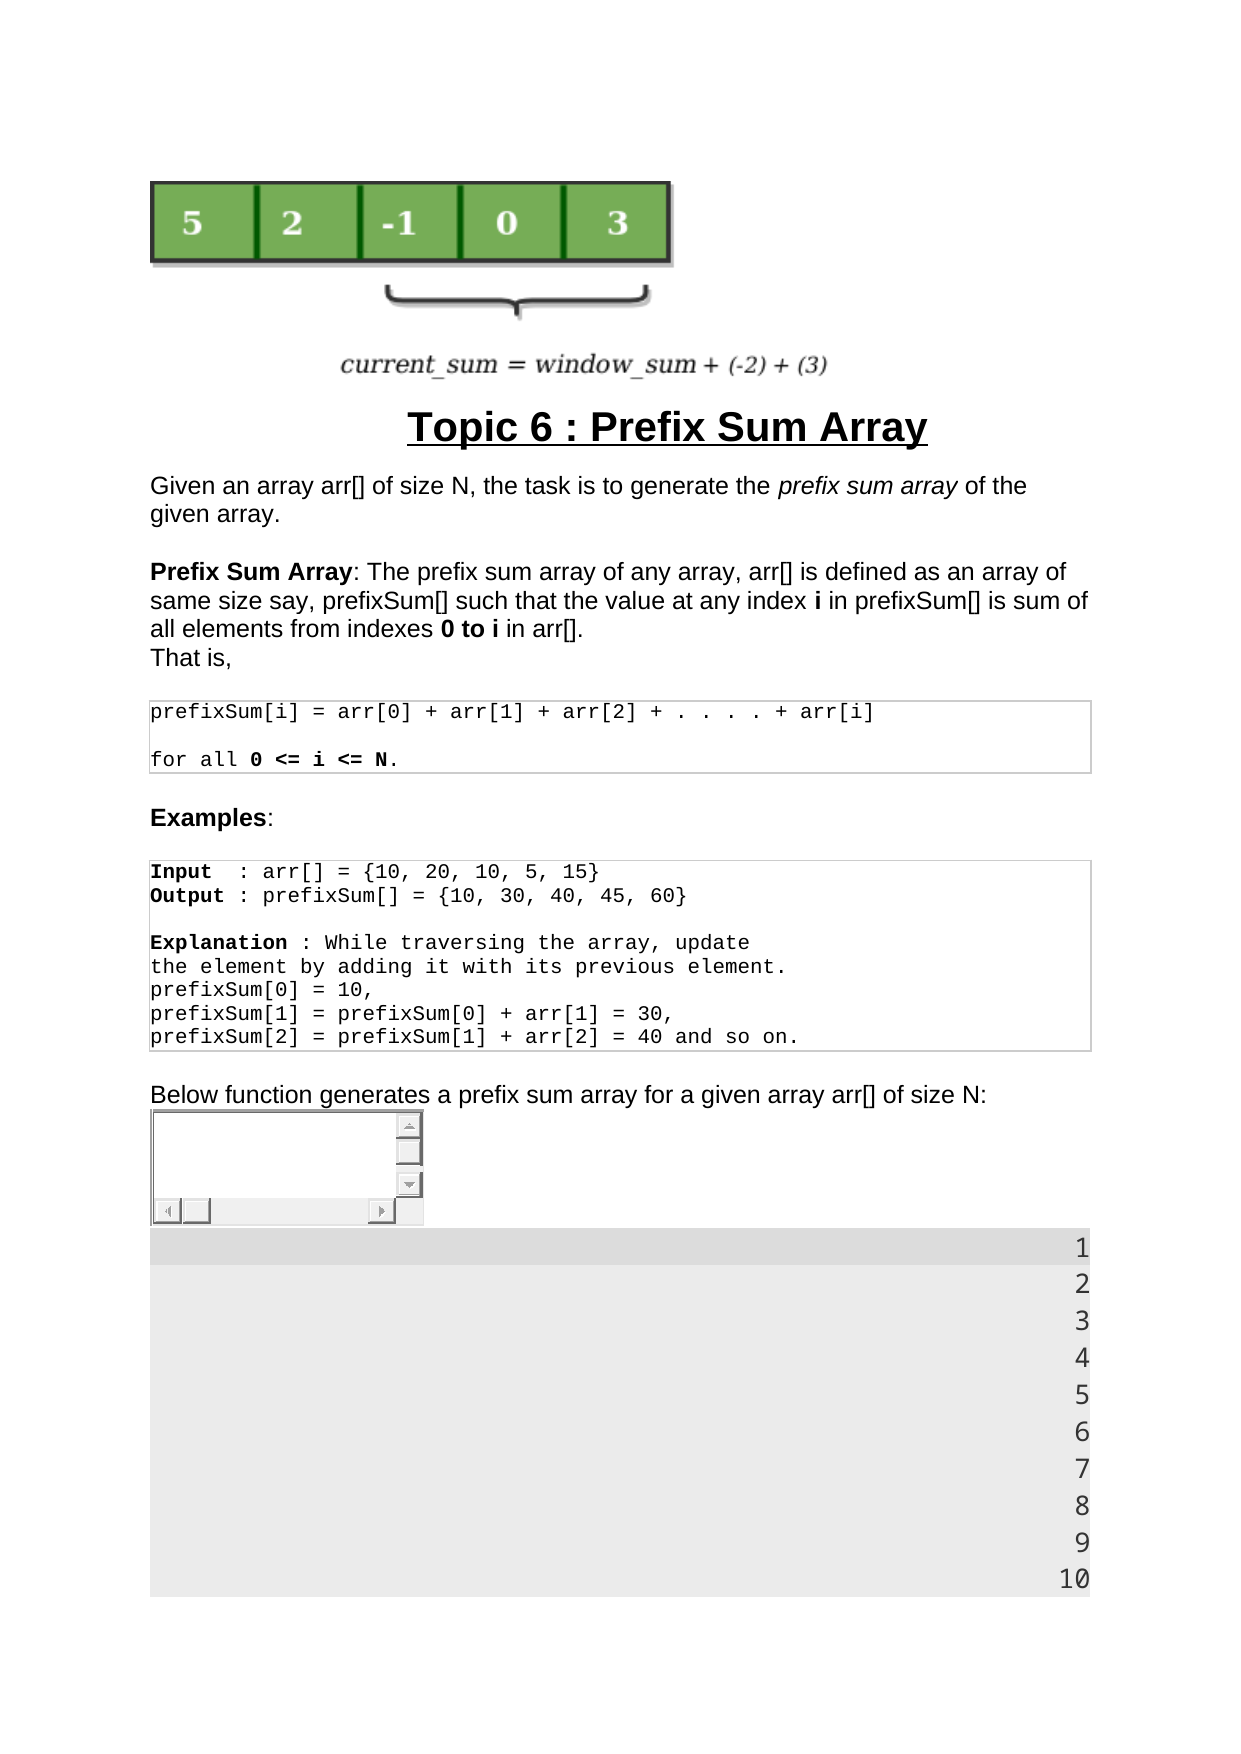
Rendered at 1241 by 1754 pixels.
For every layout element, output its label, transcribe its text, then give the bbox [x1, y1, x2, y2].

text 3 [150, 1302, 1090, 1339]
text Input : arr[] = {10, 20, 10, 5, 15} Output : prefixSum[] = {10, 30, 40, 45, 60} Explanation : While traversing the array, update the element by adding it with its previous element. prefixSum[0] = 10, prefixSum[1] = prefixSum[0] + arr[1] = 30, prefixSum[2] = prefixSum[1] + arr[2] = 40 and so on. [150, 861, 1090, 1050]
text 2 [150, 1265, 1090, 1302]
text 7 [150, 1449, 1090, 1486]
text 9 [150, 1523, 1090, 1560]
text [150, 150, 1090, 383]
text 8 [150, 1486, 1090, 1523]
text 1 [150, 1228, 1090, 1265]
text Examples: [150, 774, 1090, 859]
text Below function generates a prefix sum array for a given array arr[] of size N: [150, 1052, 1090, 1109]
text 5 [150, 1376, 1090, 1412]
picture [150, 181, 876, 384]
text 10 [150, 1560, 1090, 1597]
text 6 [150, 1412, 1090, 1449]
text Topic 6 : Prefix Sum Array [150, 402, 1090, 450]
text prefixSum[i] = arr[0] + arr[1] + arr[2] + . . . . + arr[i] for all 0 <= i <= N. [150, 702, 1090, 772]
text Given an array arr[] of size N, the task is to generate the prefix sum array of the given array. Prefix Sum Array: The prefix sum array of any array, arr[] is defined as an array of same size say, prefixSum[] such that the value at any index i in prefixSum[] is sum of all elements from indexes 0 to i in arr[]. That is, [150, 471, 1090, 700]
text 4 [150, 1339, 1090, 1376]
